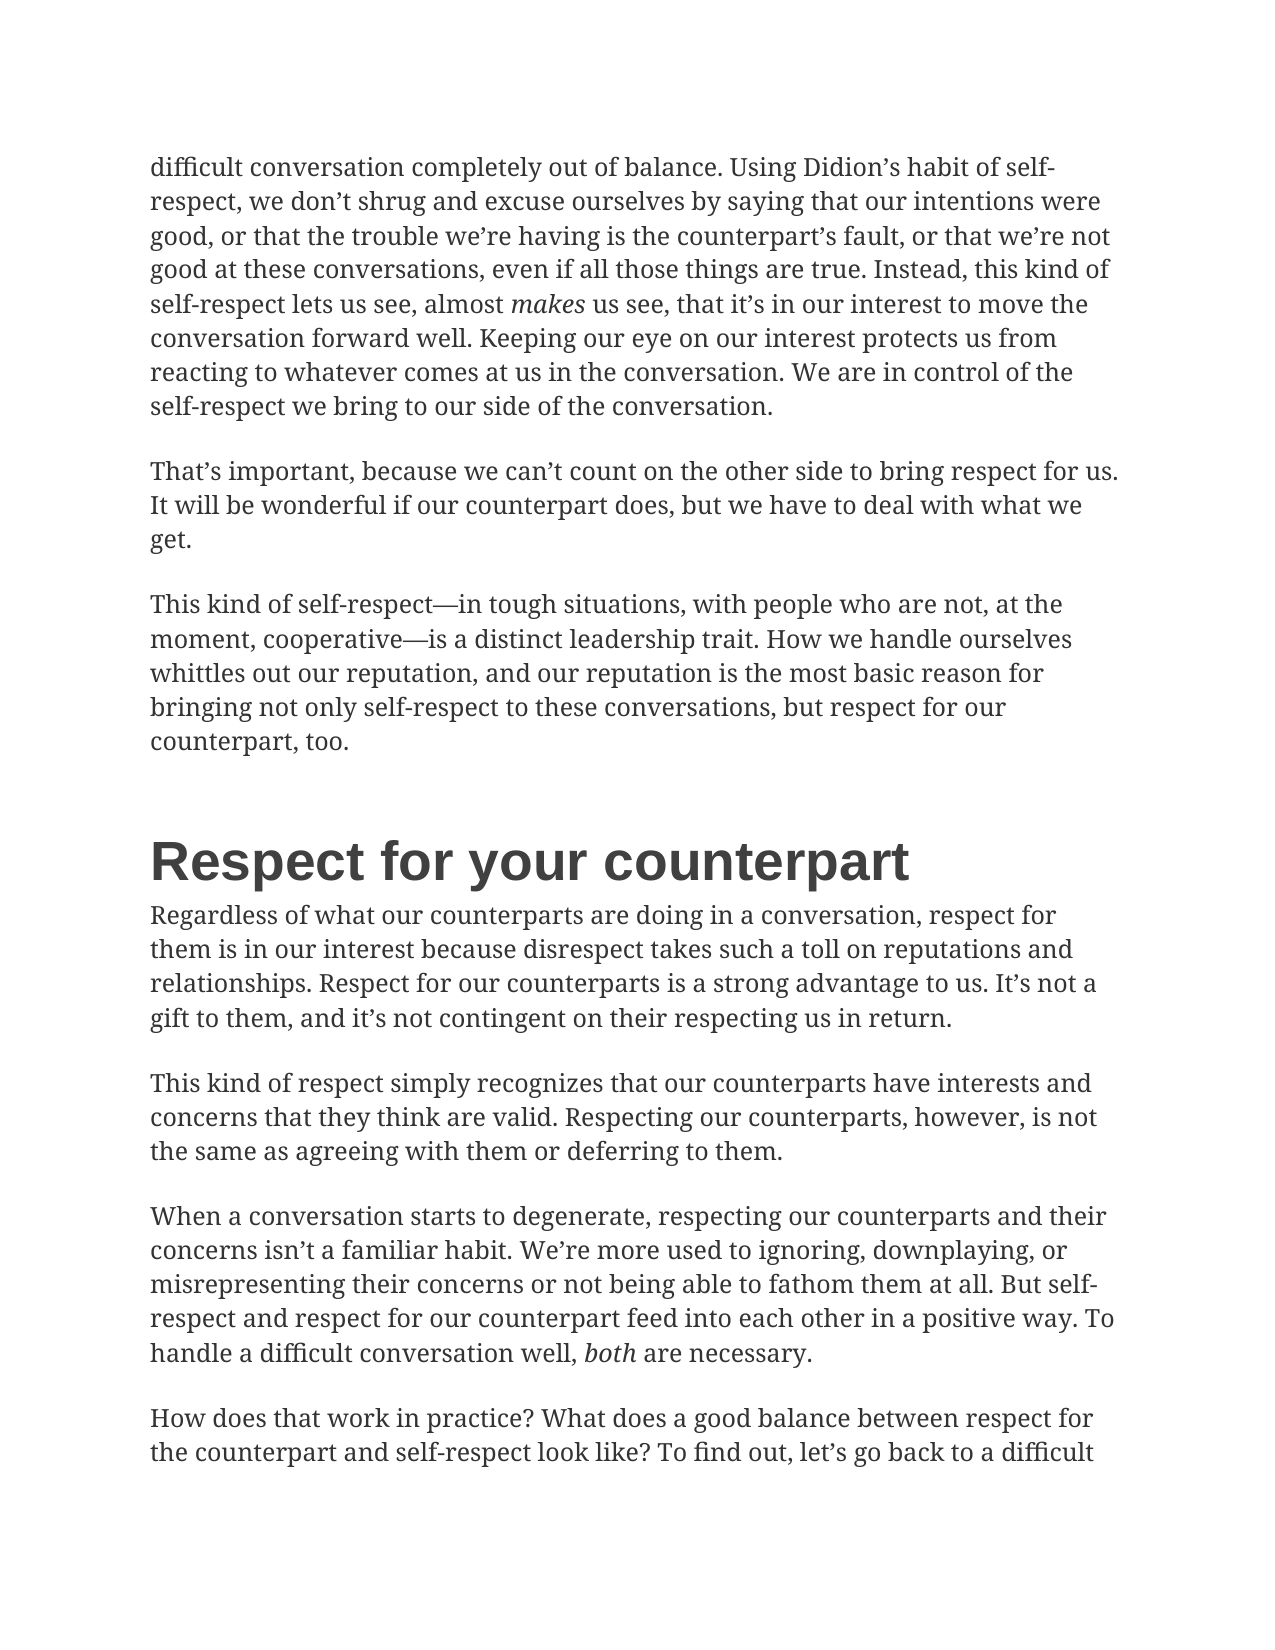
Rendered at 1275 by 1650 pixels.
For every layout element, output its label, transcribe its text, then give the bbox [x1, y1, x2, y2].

text When a conversation starts to degenerate, respecting our counterparts and their concerns isn’t a familiar habit. We’re more used to ignoring, downplaying, or misrepresenting their concerns or not being able to fathom them at all. But self-respect and respect for our counterpart feed into each other in a positive way. To handle a difficult conversation well, both are necessary. [150, 1199, 1125, 1369]
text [150, 1401, 1125, 1469]
text Regardless of what our counterparts are doing in a conversation, respect for them is in our interest because disrespect takes such a toll on reputations and relationships. Respect for our counterparts is a strong advantage to us. It’s not a gift to them, and it’s not contingent on their respecting us in return. [150, 898, 1125, 1034]
text This kind of respect simply recognizes that our counterparts have interests and concerns that they think are valid. Respecting our counterparts, however, is not the same as agreeing with them or deferring to them. [150, 1066, 1125, 1168]
subtitle Respect for your counterpart [150, 789, 1125, 892]
text This kind of self-respect—in tough situations, with people who are not, at the moment, cooperative—is a distinct leadership trait. How we handle ourselves whittles out our reputation, and our reputation is the most basic reason for bringing not only self-respect to these conversations, but respect for our counterpart, too. [150, 587, 1125, 757]
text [150, 150, 1125, 422]
text That’s important, because we can’t count on the other side to bring respect for us. It will be wonderful if our counterpart does, but we have to deal with what we get. [150, 454, 1125, 556]
